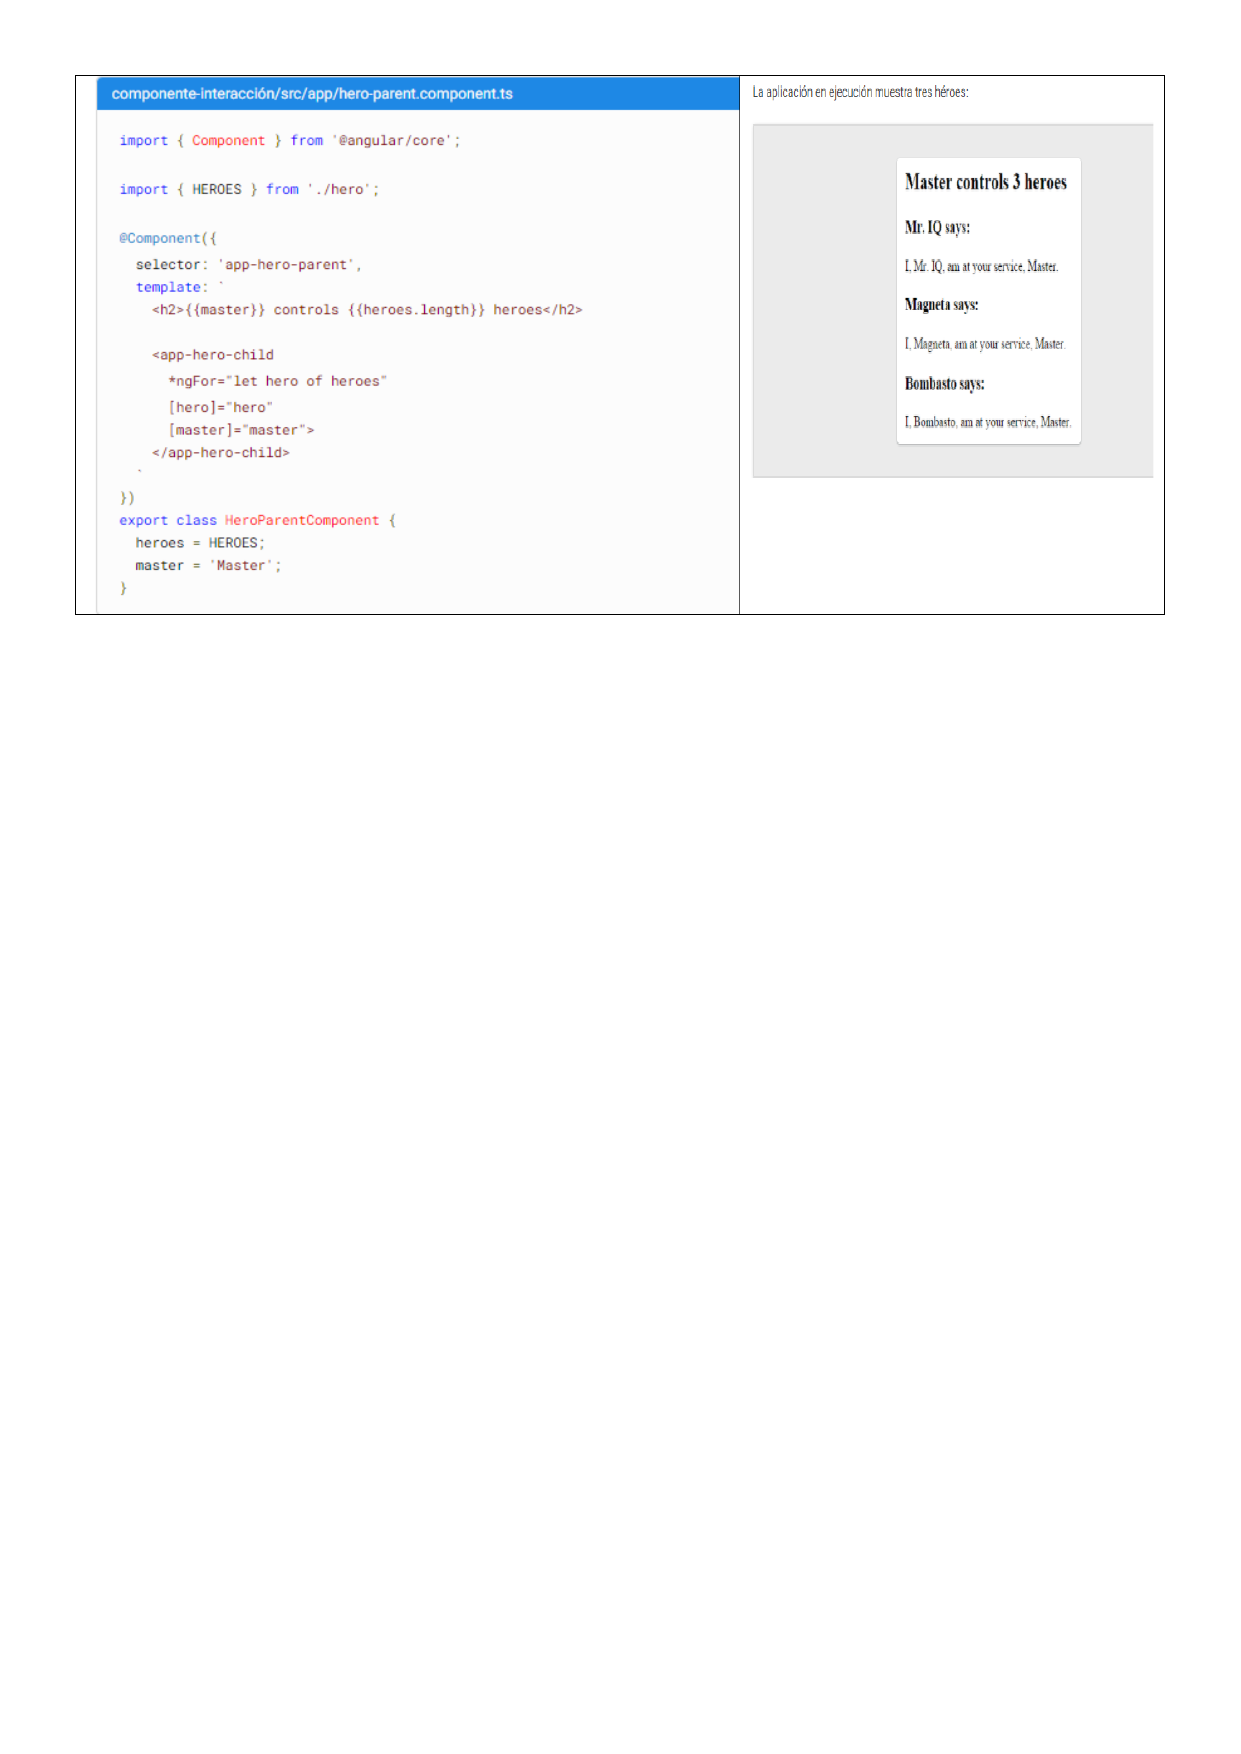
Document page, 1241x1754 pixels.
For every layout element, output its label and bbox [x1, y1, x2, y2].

picture [750, 76, 1154, 478]
table_header [76, 76, 86, 613]
picture [86, 76, 740, 614]
table_header [740, 76, 1164, 613]
